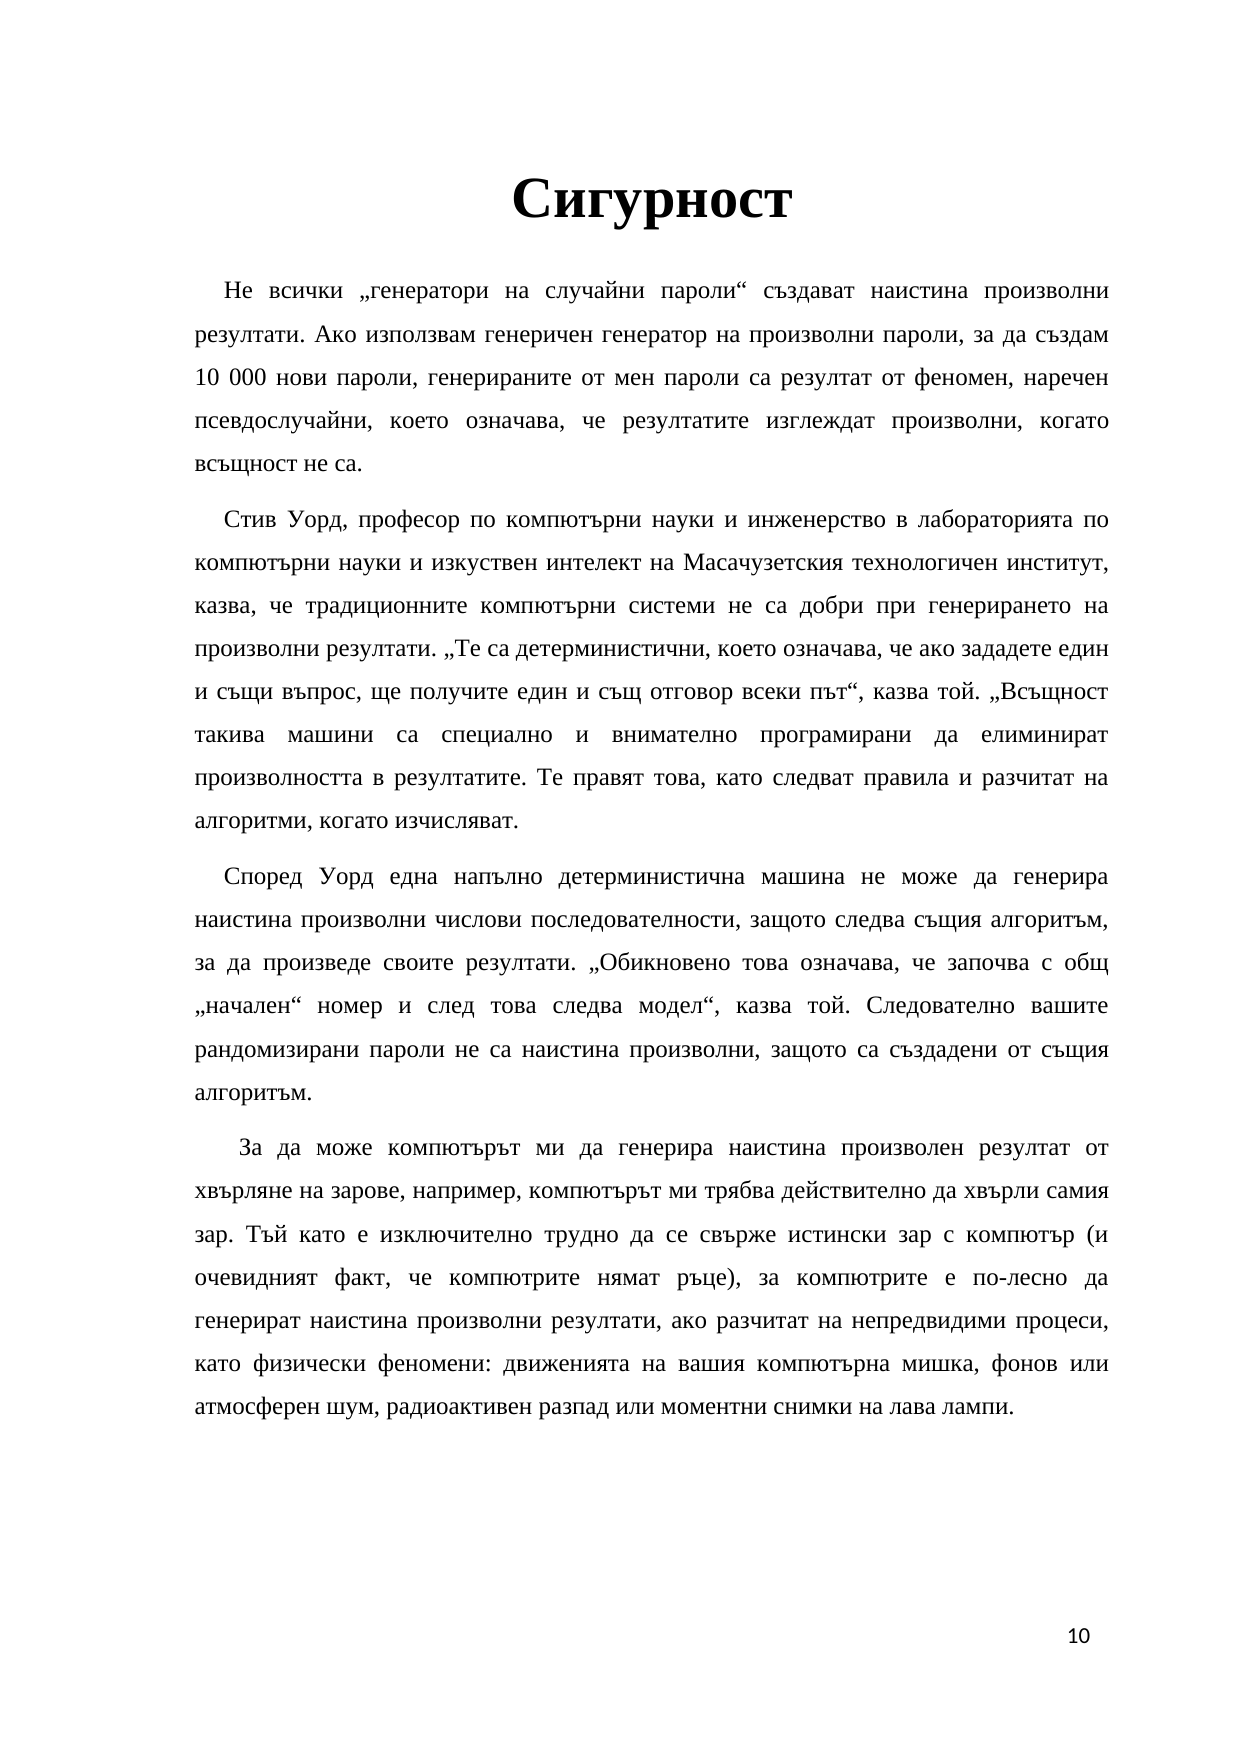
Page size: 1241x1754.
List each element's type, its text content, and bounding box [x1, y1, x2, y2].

text Не всички „генератори на случайни пароли“ създават наистина произволни резултати. Ако използвам генеричен генератор на произволни пароли, за да създам 10 000 нови пароли, генерираните от мен пароли са резултат от феномен, наречен псевдослучайни, което означава, че резултатите изглеждат произволни, когато всъщност не са. [194, 276, 1110, 477]
text Стив Уорд, професор по компютърни науки и инженерство в лабораторията по компютърни науки и изкуствен интелект на Масачузетския технологичен институт, казва, че традиционните компютърни системи не са добри при генерирането на произволни резултати. „Те са детерминистични, което означава, че ако зададете един и същи въпрос, ще получите един и същ отговор всеки път“, казва той. „Всъщност такива машини са специално и внимателно програмирани да елиминират произволността в резултатите. Те правят това, като следват правила и разчитат на алгоритми, когато изчисляват. [194, 504, 1110, 834]
text Сигурност [194, 162, 1110, 229]
text За да може компютърът ми да генерира наистина произволен резултат от хвърляне на зарове, например, компютърът ми трябва действително да хвърли самия зар. Тъй като е изключително трудно да се свърже истински зар с компютър (и очевидният факт, че компютрите нямат ръце), за компютрите е по-лесно да генерират наистина произволни резултати, ако разчитат на непредвидими процеси, като физически феномени: движенията на вашия компютърна мишка, фонов или атмосферен шум, радиоактивен разпад или моментни снимки на лава лампи. [194, 1132, 1110, 1420]
text Според Уорд една напълно детерминистична машина не може да генерира наистина произволни числови последователности, защото следва същия алгоритъм, за да произведе своите резултати. „Обикновено това означава, че започва с общ „начален“ номер и след това следва модел“, казва той. Следователно вашите рандомизирани пароли не са наистина произволни, защото са създадени от същия алгоритъм. [194, 861, 1110, 1106]
